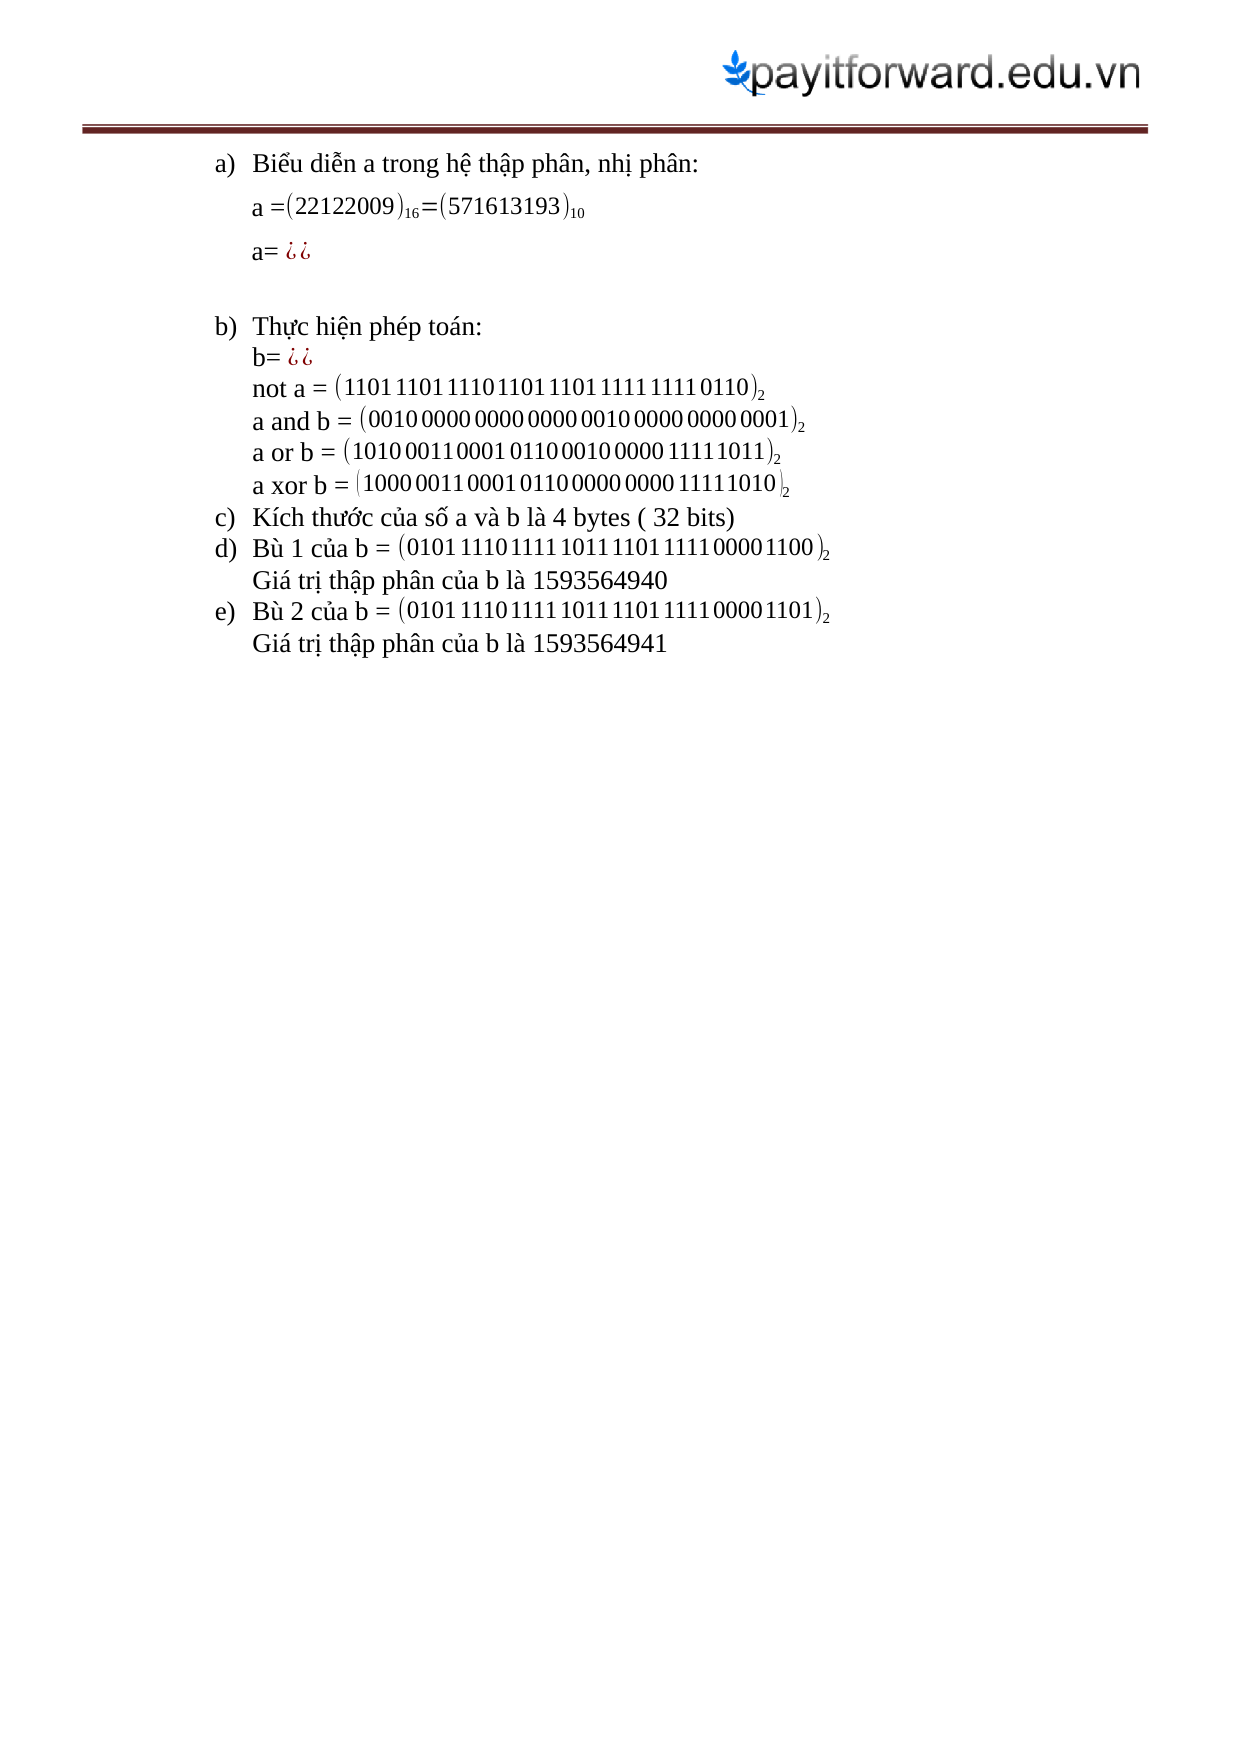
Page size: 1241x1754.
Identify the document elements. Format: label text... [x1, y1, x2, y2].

list not a = [252, 372, 1123, 404]
list Giá trị thập phân của b là 1593564940 [252, 564, 1123, 595]
list Biểu diễn a trong hệ thập phân, nhị phân: [214, 147, 1123, 178]
text a= [177, 235, 1123, 266]
list Bù 1 của b = [214, 532, 1123, 564]
list a and b = [252, 404, 1123, 436]
picture [73, 50, 1167, 141]
text a = [177, 191, 1123, 223]
list Thực hiện phép toán: [214, 310, 1123, 341]
list Kích thước của số a và b là 4 bytes ( 32 bits) [214, 501, 1123, 532]
list b= [252, 341, 1123, 372]
list a or b = [252, 436, 1123, 468]
list Bù 2 của b = [214, 595, 1123, 627]
list Giá trị thập phân của b là 1593564941 [252, 627, 1123, 658]
list a xor b = [252, 468, 1123, 501]
